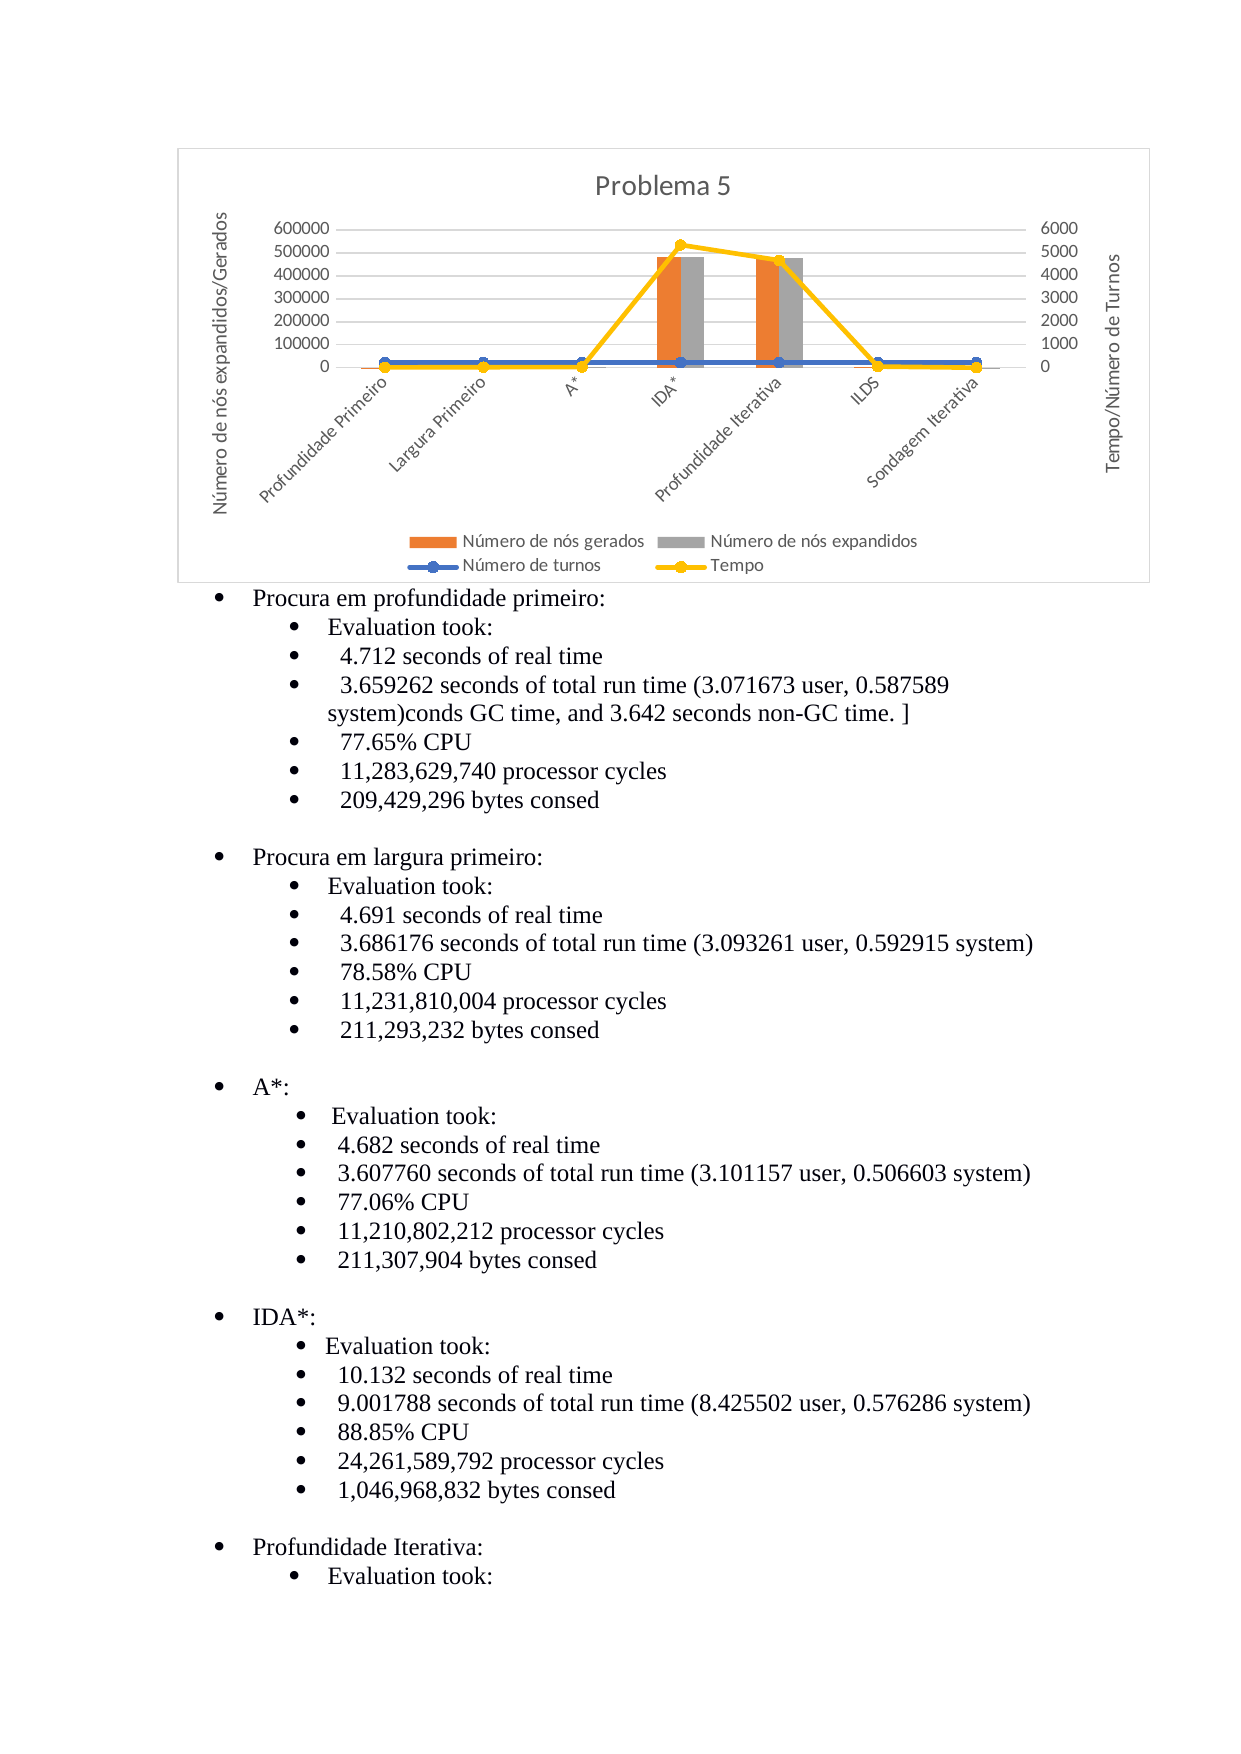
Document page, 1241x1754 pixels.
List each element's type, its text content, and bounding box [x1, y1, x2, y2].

list Procura em largura primeiro: [215, 842, 1063, 871]
list Evaluation took: [290, 1561, 1063, 1590]
list 3.659262 seconds of total run time (3.071673 user, 0.587589 system)conds GC time, and 3.642 seconds non-GC time. ] [290, 670, 1063, 727]
list 3.607760 seconds of total run time (3.101157 user, 0.506603 system) [252, 1158, 1063, 1187]
list 77.65% CPU [290, 727, 1063, 756]
list IDA*: [215, 1302, 1063, 1331]
list 4.691 seconds of real time [290, 900, 1063, 928]
list 11,231,810,004 processor cycles [290, 986, 1063, 1015]
list Evaluation took: [252, 1101, 1063, 1130]
list Procura em profundidade primeiro: [215, 583, 1063, 612]
list 77.06% CPU [252, 1187, 1063, 1216]
list 4.682 seconds of real time [252, 1130, 1063, 1158]
list 211,307,904 bytes consed [252, 1245, 1063, 1273]
list Profundidade Iterativa: [215, 1532, 1063, 1561]
list Evaluation took: [252, 1331, 1063, 1360]
list 3.686176 seconds of total run time (3.093261 user, 0.592915 system) [290, 928, 1063, 957]
list 11,210,802,212 processor cycles [252, 1216, 1063, 1245]
list A*: [215, 1072, 1063, 1101]
list 9.001788 seconds of total run time (8.425502 user, 0.576286 system) [252, 1388, 1063, 1417]
list 78.58% CPU [290, 957, 1063, 986]
list 88.85% CPU [252, 1417, 1063, 1446]
list 24,261,589,792 processor cycles [252, 1446, 1063, 1475]
list 10.132 seconds of real time [252, 1360, 1063, 1388]
list 1,046,968,832 bytes consed [252, 1475, 1063, 1503]
list 209,429,296 bytes consed [290, 785, 1063, 813]
list 4.712 seconds of real time [290, 641, 1063, 670]
list 11,283,629,740 processor cycles [290, 756, 1063, 785]
list Evaluation took: [290, 612, 1063, 641]
list Evaluation took: [290, 871, 1063, 900]
list 211,293,232 bytes consed [290, 1015, 1063, 1043]
